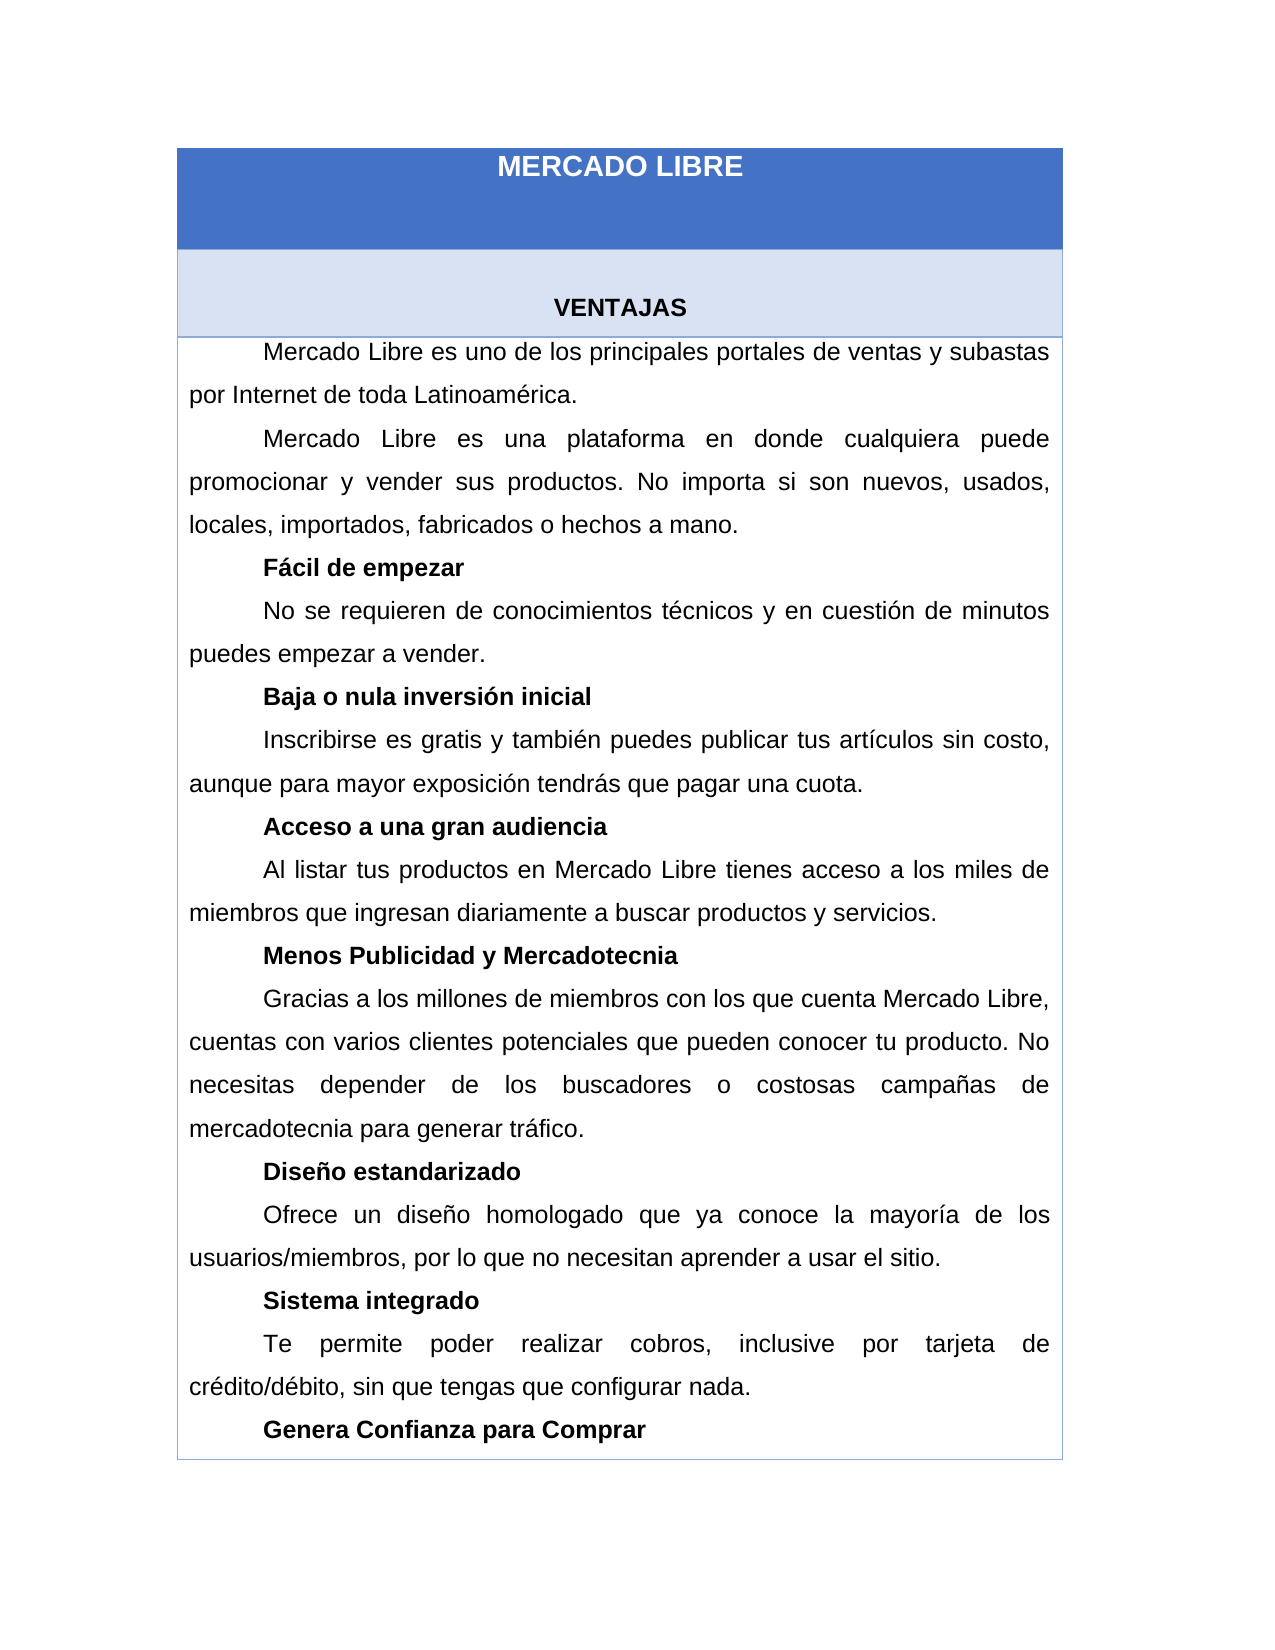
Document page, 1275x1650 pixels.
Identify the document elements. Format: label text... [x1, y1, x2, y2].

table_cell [178, 338, 1062, 1458]
table_cell VENTAJAS [178, 250, 1062, 336]
table_header MERCADO LIBRE [178, 149, 1062, 249]
